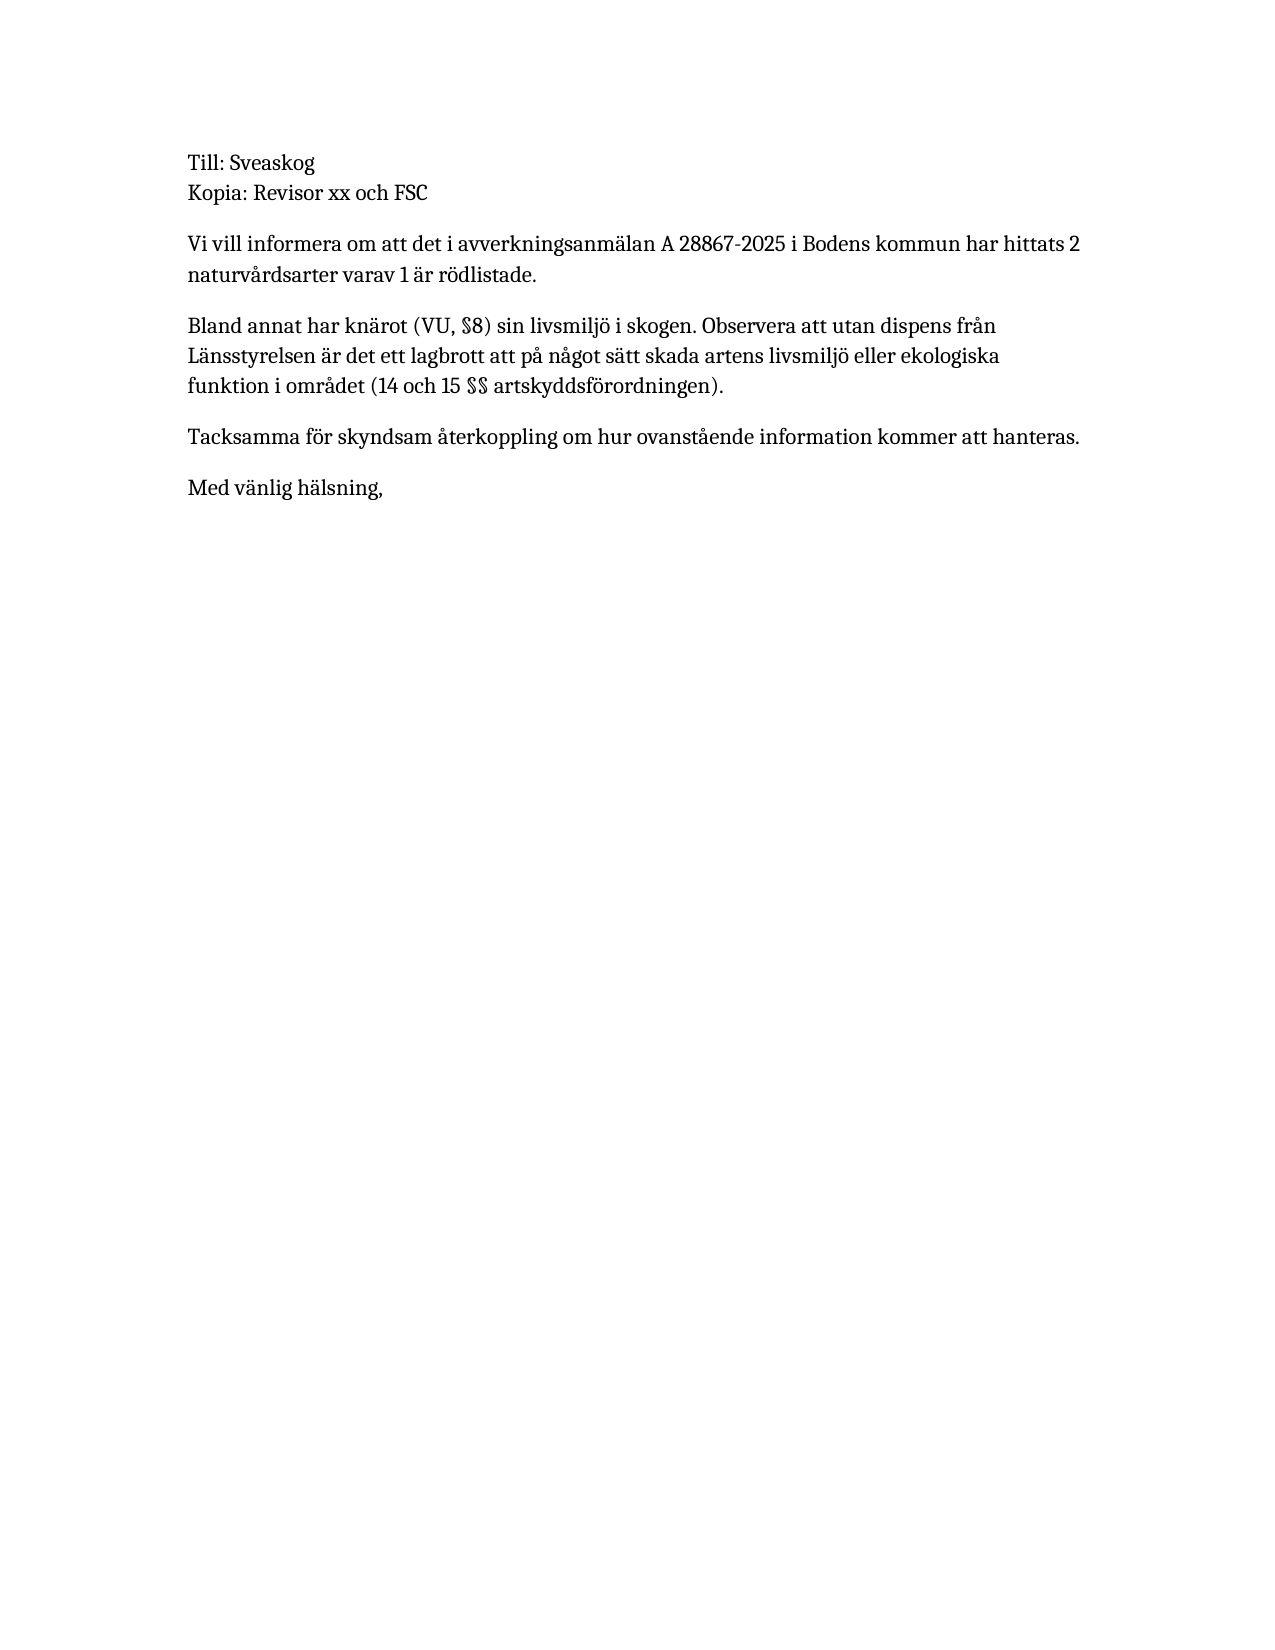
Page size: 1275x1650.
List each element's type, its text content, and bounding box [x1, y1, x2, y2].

text Med vänlig hälsning, [187, 475, 1087, 532]
text Vi vill informera om att det i avverkningsanmälan A 28867-2025 i Bodens kommun har hittats 2 naturvårdsarter varav 1 är rödlistade. [187, 231, 1087, 288]
text Bland annat har knärot (VU, §8) sin livsmiljö i skogen. Observera att utan dispens från Länsstyrelsen är det ett lagbrott att på något sätt skada artens livsmiljö eller ekologiska funktion i området (14 och 15 §§ artskyddsförordningen). [187, 312, 1087, 399]
text Tacksamma för skyndsam återkoppling om hur ovanstående information kommer att hanteras. [187, 424, 1087, 450]
text Till: Sveaskog Kopia: Revisor xx och FSC [187, 150, 1087, 207]
